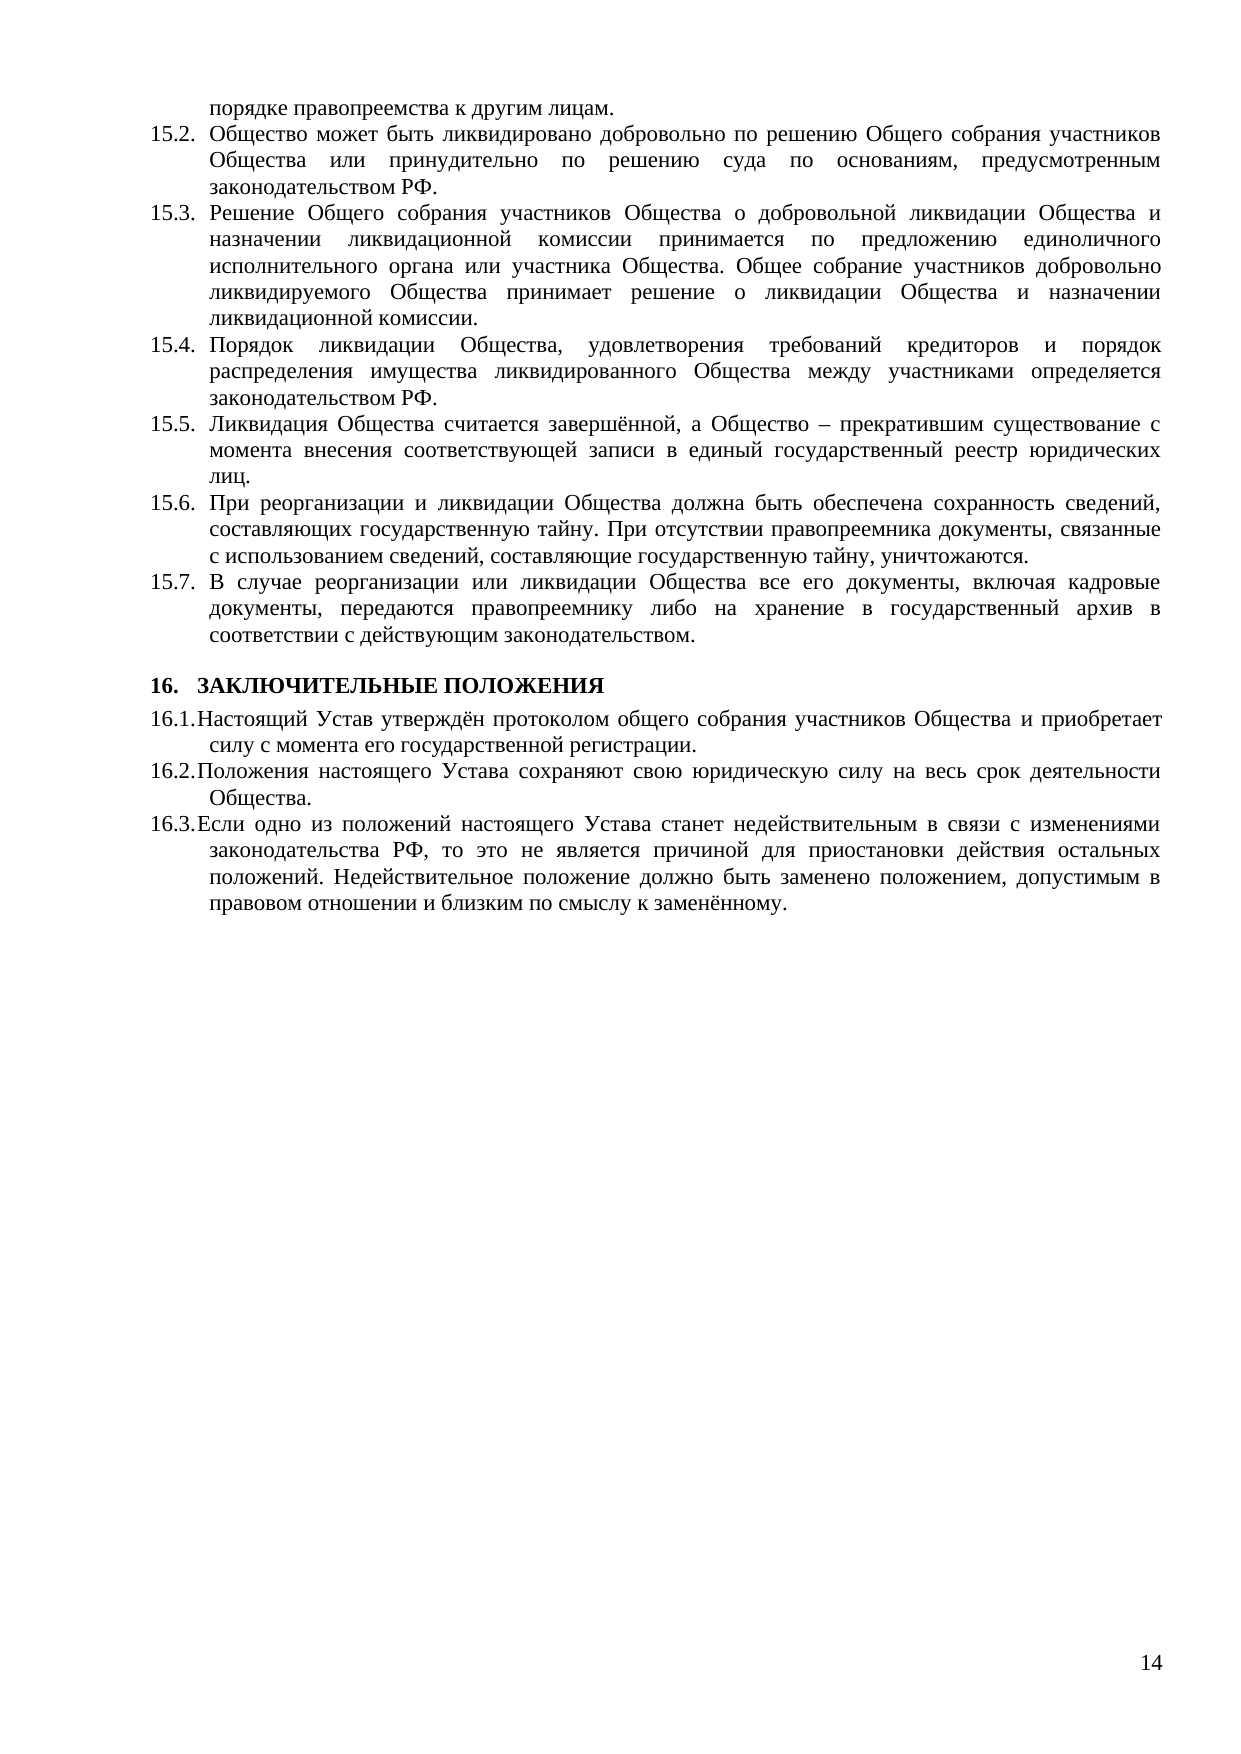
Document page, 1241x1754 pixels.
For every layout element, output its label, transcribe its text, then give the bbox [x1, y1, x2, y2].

list Общество может быть ликвидировано добровольно по решению Общего собрания участников Общества или принудительно по решению суда по основаниям, предусмотренным законодательством РФ. [150, 120, 1162, 199]
list Ликвидация Общества считается завершённой, а Общество – прекратившим существование с момента внесения соответствующей записи в единый государственный реестр юридических лиц. [150, 410, 1162, 489]
list Решение Общего собрания участников Общества о добровольной ликвидации Общества и назначении ликвидационной комиссии принимается по предложению единоличного исполнительного органа или участника Общества. Общее собрание участников добровольно ликвидируемого Общества принимает решение о ликвидации Общества и назначении ликвидационной комиссии. [150, 199, 1162, 331]
list Порядок ликвидации Общества, удовлетворения требований кредиторов и порядок распределения имущества ликвидированного Общества между участниками определяется законодательством РФ. [150, 331, 1162, 410]
list Если одно из положений настоящего Устава станет недействительным в связи с изменениями законодательства РФ, то это не является причиной для приостановки действия остальных положений. Недействительное положение должно быть заменено положением, допустимым в правовом отношении и близким по смыслу к заменённому. [150, 810, 1162, 916]
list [150, 94, 1162, 120]
subtitle ЗАКЛЮЧИТЕЛЬНЫЕ ПОЛОЖЕНИЯ [150, 672, 1162, 698]
list При реорганизации и ликвидации Общества должна быть обеспечена сохранность сведений, составляющих государственную тайну. При отсутствии правопреемника документы, связанные с использованием сведений, составляющие государственную тайну, уничтожаются. [150, 489, 1162, 568]
list Положения настоящего Устава сохраняют свою юридическую силу на весь срок деятельности Общества. [150, 757, 1162, 810]
list В случае реорганизации или ликвидации Общества все его документы, включая кадровые документы, передаются правопреемнику либо на хранение в государственный архив в соответствии с действующим законодательством. [150, 568, 1162, 647]
list Настоящий Устав утверждён протоколом общего собрания участников Общества и приобретает силу с момента его государственной регистрации. [150, 705, 1162, 757]
